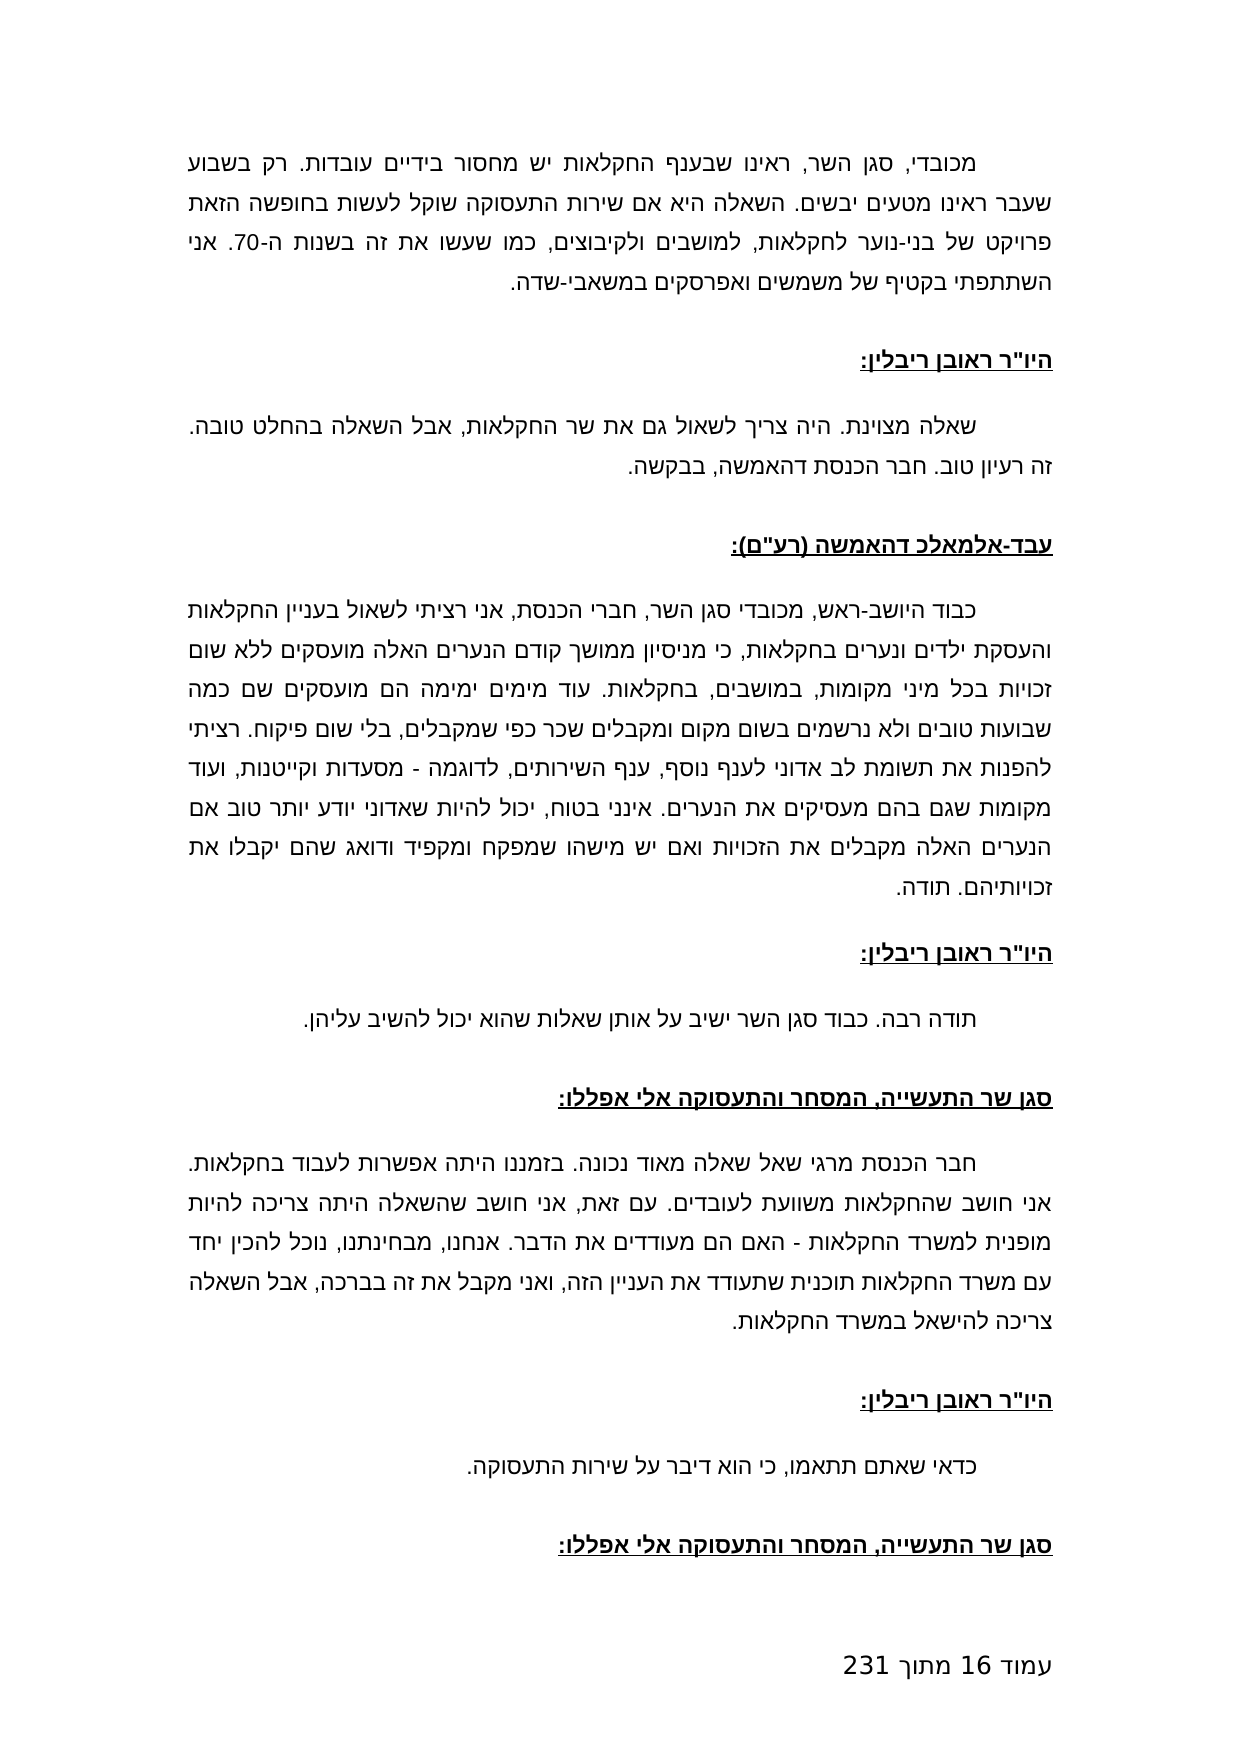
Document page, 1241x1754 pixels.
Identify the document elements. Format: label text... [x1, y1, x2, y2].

text שאלה מצוינת. היה צריך לשאול גם את שר החקלאות, אבל השאלה בהחלט טובה. זה רעיון טוב. חבר הכנסת דהאמשה, בבקשה. [187, 413, 1053, 479]
text עבד-אלמאלכ דהאמשה (רע"ם): [187, 532, 1053, 558]
text חבר הכנסת מרגי שאל שאלה מאוד נכונה. בזמננו היתה אפשרות לעבוד בחקלאות. אני חושב שהחקלאות משוועת לעובדים. עם זאת, אני חושב שהשאלה היתה צריכה להיות מופנית למשרד החקלאות - האם הם מעודדים את הדבר. אנחנו, מבחינתנו, נוכל להכין יחד עם משרד החקלאות תוכנית שתעודד את העניין הזה, ואני מקבל את זה בברכה, אבל השאלה צריכה להישאל במשרד החקלאות. [187, 1150, 1053, 1334]
text היו"ר ראובן ריבלין: [187, 347, 1053, 374]
text סגן שר התעשייה, המסחר והתעסוקה אלי אפללו: [187, 1532, 1053, 1558]
text היו"ר ראובן ריבלין: [187, 940, 1053, 966]
text כבוד היושב-ראש, מכובדי סגן השר, חברי הכנסת, אני רציתי לשאול בעניין החקלאות והעסקת ילדים ונערים בחקלאות, כי מניסיון ממושך קודם הנערים האלה מועסקים ללא שום זכויות בכל מיני מקומות, במושבים, בחקלאות. עוד מימים ימימה הם מועסקים שם כמה שבועות טובים ולא נרשמים בשום מקום ומקבלים שכר כפי שמקבלים, בלי שום פיקוח. רציתי להפנות את תשומת לב אדוני לענף נוסף, ענף השירותים, לדוגמה - מסעדות וקייטנות, ועוד מקומות שגם בהם מעסיקים את הנערים. אינני בטוח, יכול להיות שאדוני יודע יותר טוב אם הנערים האלה מקבלים את הזכויות ואם יש מישהו שמפקח ומקפיד ודואג שהם יקבלו את זכויותיהם. תודה. [187, 597, 1053, 900]
text תודה רבה. כבוד סגן השר ישיב על אותן שאלות שהוא יכול להשיב עליהן. [187, 1006, 1053, 1032]
text כדאי שאתם תתאמו, כי הוא דיבר על שירות התעסוקה. [187, 1453, 1053, 1479]
text מכובדי, סגן השר, ראינו שבענף החקלאות יש מחסור בידיים עובדות. רק בשבוע שעבר ראינו מטעים יבשים. השאלה היא אם שירות התעסוקה שוקל לעשות בחופשה הזאת פרויקט של בני-נוער לחקלאות, למושבים ולקיבוצים, כמו שעשו את זה בשנות ה-70. אני השתתפתי בקטיף של משמשים ואפרסקים במשאבי-שדה. [187, 150, 1053, 295]
text היו"ר ראובן ריבלין: [187, 1387, 1053, 1413]
text סגן שר התעשייה, המסחר והתעסוקה אלי אפללו: [187, 1084, 1053, 1111]
